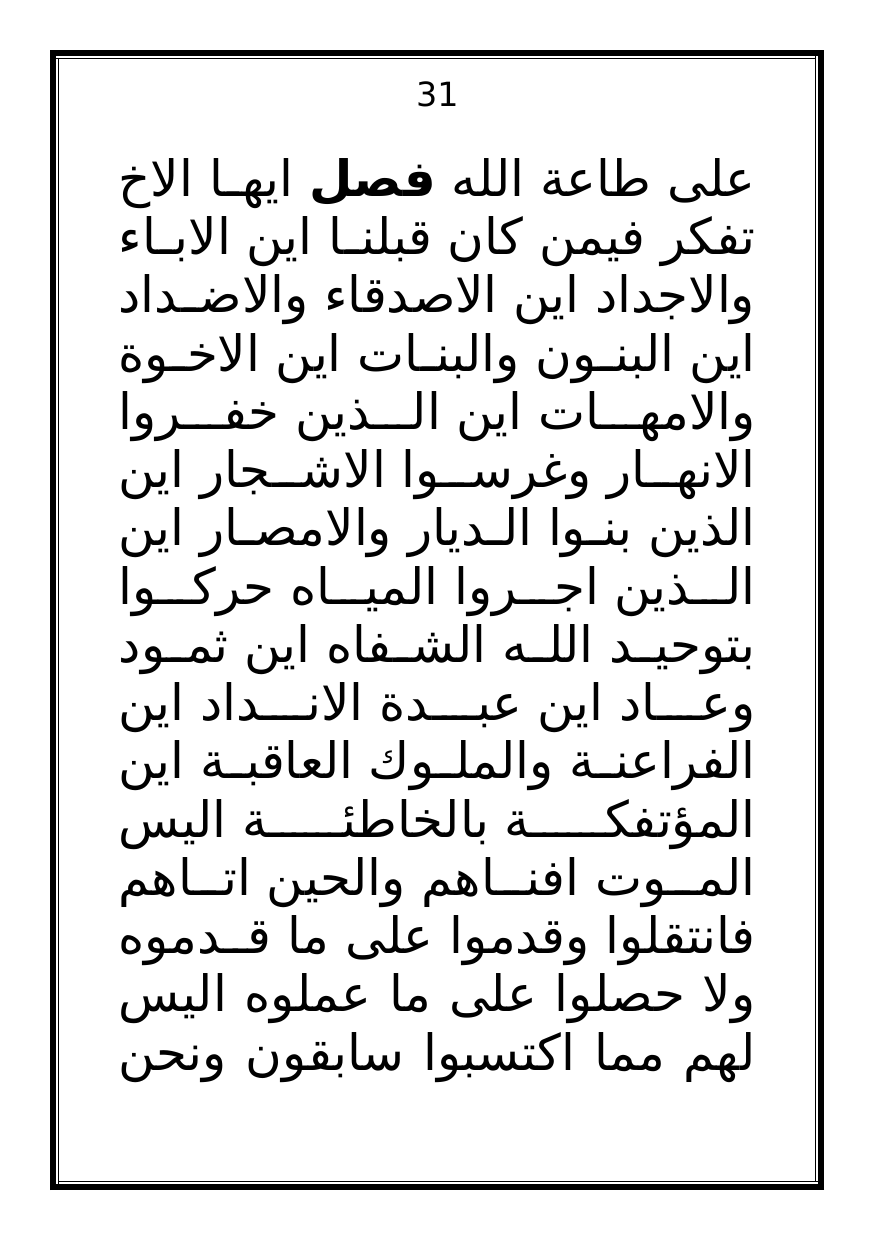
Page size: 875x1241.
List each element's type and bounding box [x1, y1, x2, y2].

text [118, 150, 756, 1082]
